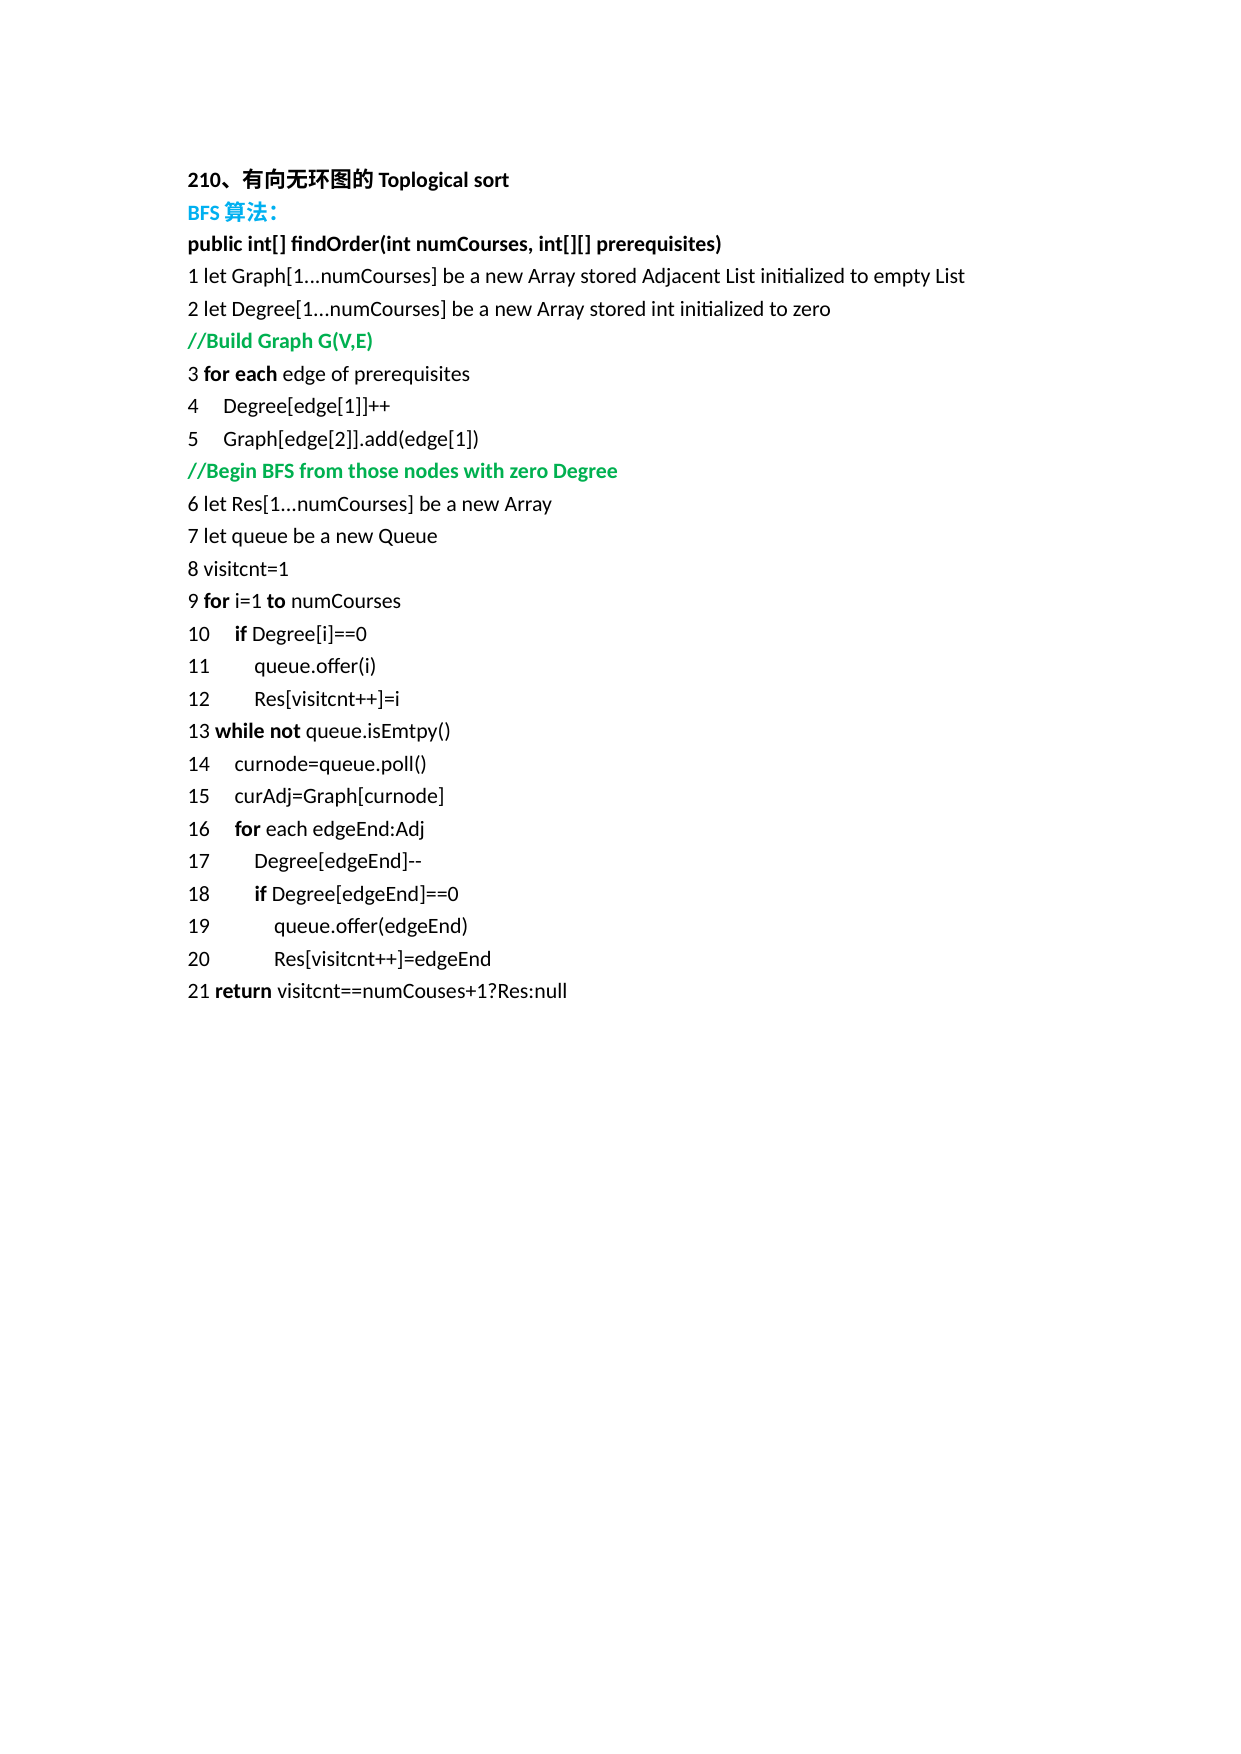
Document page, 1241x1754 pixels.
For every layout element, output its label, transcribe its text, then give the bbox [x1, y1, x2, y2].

text 3 for each edge of prerequisites [187, 357, 1053, 389]
text 12 Res[visitcnt++]=i [187, 682, 1053, 714]
text 4 Degree[edge[1]]++ [187, 389, 1053, 422]
text 20 Res[visitcnt++]=edgeEnd [187, 942, 1053, 974]
text 14 curnode=queue.poll() [187, 747, 1053, 779]
text 16 for each edgeEnd:Adj [187, 812, 1053, 844]
text 2 let Degree[1...numCourses] be a new Array stored int initialized to zero [187, 292, 1053, 324]
text 18 if Degree[edgeEnd]==0 [187, 877, 1053, 909]
text 11 queue.offer(i) [187, 649, 1053, 682]
text 6 let Res[1...numCourses] be a new Array [187, 487, 1053, 519]
text 7 let queue be a new Queue [187, 519, 1053, 552]
text 21 return visitcnt==numCouses+1?Res:null [187, 974, 1053, 1007]
text 8 visitcnt=1 [187, 552, 1053, 584]
text //Begin BFS from those nodes with zero Degree [187, 454, 1053, 487]
text 19 queue.offer(edgeEnd) [187, 909, 1053, 942]
text 17 Degree[edgeEnd]-- [187, 844, 1053, 877]
text 13 while not queue.isEmtpy() [187, 714, 1053, 747]
text 9 for i=1 to numCourses [187, 584, 1053, 617]
text 1 let Graph[1...numCourses] be a new Array stored Adjacent List initialized to empty List [187, 259, 1053, 292]
text public int[] findOrder(int numCourses, int[][] prerequisites) [187, 227, 1053, 259]
text 10 if Degree[i]==0 [187, 617, 1053, 649]
text //Build Graph G(V,E) [187, 324, 1053, 357]
text 15 curAdj=Graph[curnode] [187, 779, 1053, 812]
text 5 Graph[edge[2]].add(edge[1]) [187, 422, 1053, 454]
text BFS算法： [187, 194, 1053, 227]
subtitle 210、有向无环图的Toplogical sort [187, 162, 1053, 194]
